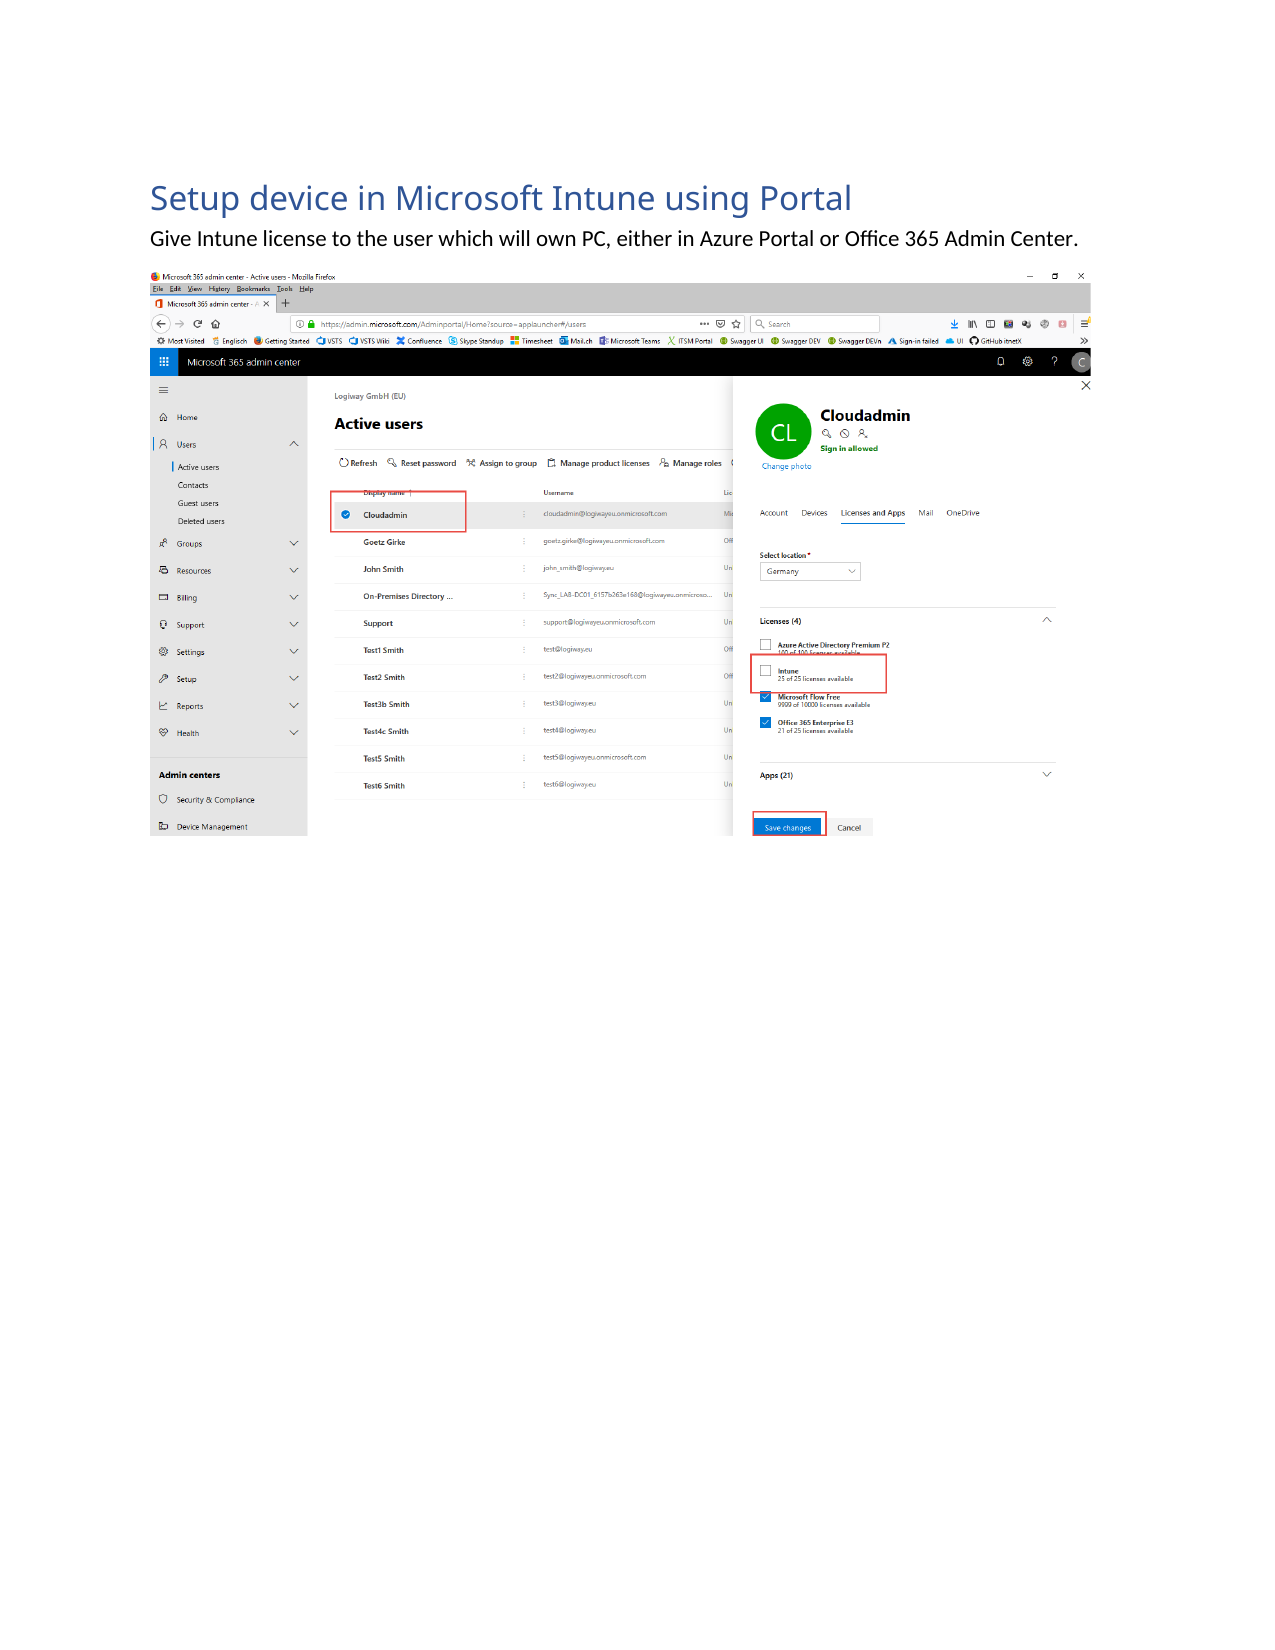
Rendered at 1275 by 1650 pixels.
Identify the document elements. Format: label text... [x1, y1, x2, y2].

text Give Intune license to the user which will own PC, either in Azure Portal or Office 365 Admin Center. [150, 224, 1125, 252]
picture [150, 270, 1091, 836]
subtitle Setup device in Microsoft Intune using Portal [150, 175, 1125, 220]
